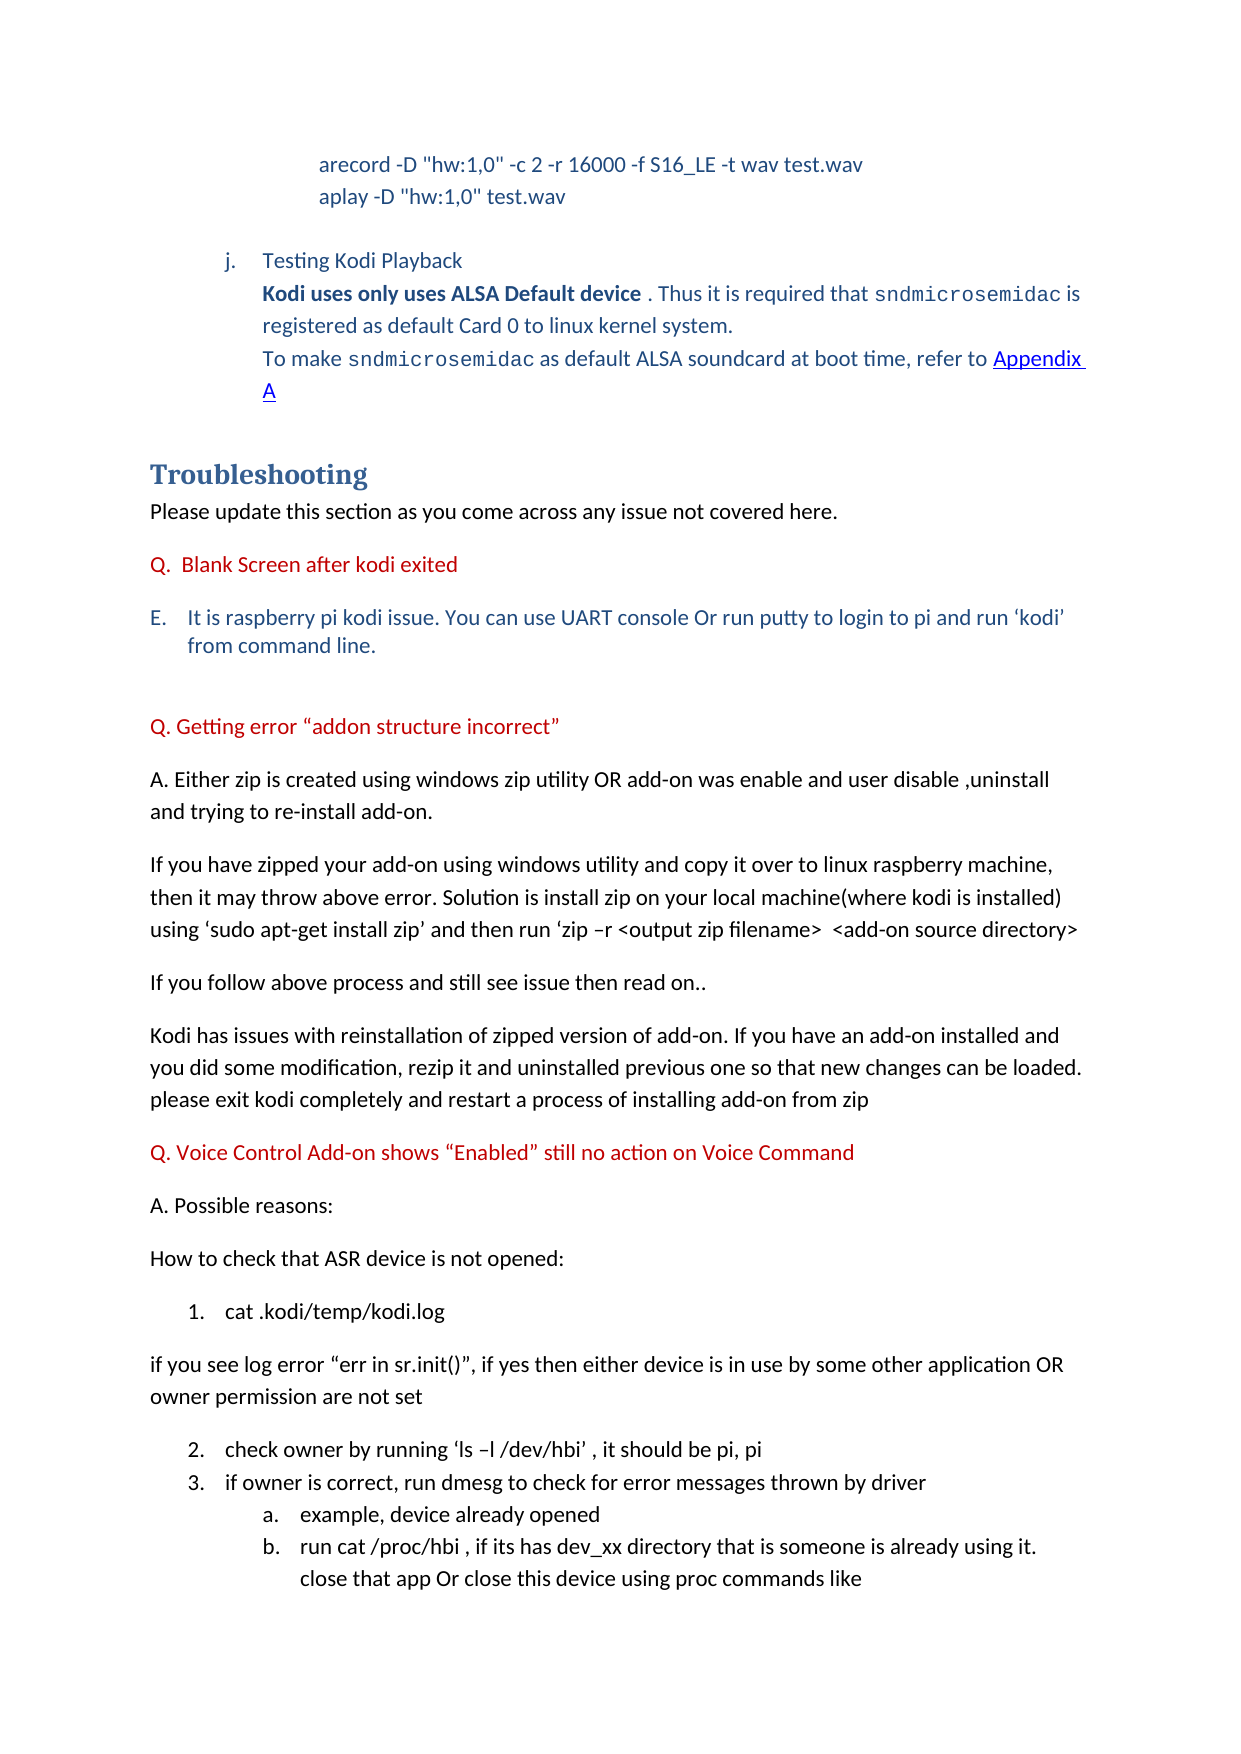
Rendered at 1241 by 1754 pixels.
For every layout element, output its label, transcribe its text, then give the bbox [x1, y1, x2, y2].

text If you have zipped your add-on using windows utility and copy it over to linux raspberry machine, then it may throw above error. Solution is install zip on your local machine(where kodi is installed) using ‘sudo apt-get install zip’ and then run ‘zip –r <output zip filename> <add-on source directory> [150, 850, 1090, 943]
text A. Possible reasons: [150, 1191, 1090, 1219]
text Kodi has issues with reinstallation of zipped version of add-on. If you have an add-on installed and you did some modification, rezip it and uninstalled previous one so that new changes can be loaded. please exit kodi completely and restart a process of installing add-on from zip [150, 1021, 1090, 1113]
text A. Either zip is created using windows zip utility OR add-on was enable and user disable ,uninstall and trying to re-install add-on. [150, 765, 1090, 825]
text If you follow above process and still see issue then read on.. [150, 968, 1090, 996]
list It is raspberry pi kodi issue. You can use UART console Or run putty to login to pi and run ‘kodi’ from command line. [150, 603, 1090, 659]
text Q. Voice Control Add-on shows “Enabled” still no action on Voice Command [150, 1138, 1090, 1166]
list Testing Kodi Playback [225, 247, 1090, 274]
list cat .kodi/temp/kodi.log [187, 1297, 1090, 1325]
list To make sndmicrosemidac as default ALSA soundcard at boot time, refer to Appendix A [262, 344, 1090, 404]
text Please update this section as you come across any issue not covered here. [150, 497, 1090, 525]
list aplay -D "hw:1,0" test.wav [319, 182, 1090, 210]
list check owner by running ‘ls –l /dev/hbi’ , it should be pi, pi [187, 1436, 1090, 1463]
list run cat /proc/hbi , if its has dev_xx directory that is someone is already using it. close that app Or close this device using proc commands like [262, 1532, 1090, 1592]
list if owner is correct, run dmesg to check for error messages thrown by driver [187, 1468, 1090, 1496]
text How to check that ASR device is not opened: [150, 1244, 1090, 1272]
text Q. Getting error “addon structure incorrect” [150, 712, 1090, 740]
list arecord -D "hw:1,0" -c 2 -r 16000 -f S16_LE -t wav test.wav [319, 150, 1090, 178]
list Kodi uses only uses ALSA Default device . Thus it is required that sndmicrosemidac is registered as default Card 0 to linux kernel system. [262, 279, 1090, 339]
text if you see log error “err in sr.init()”, if yes then either device is in use by some other application OR owner permission are not set [150, 1350, 1090, 1411]
text Q. Blank Screen after kodi exited [150, 550, 1090, 578]
list example, device already opened [262, 1500, 1090, 1528]
subtitle Troubleshooting [150, 458, 1090, 492]
